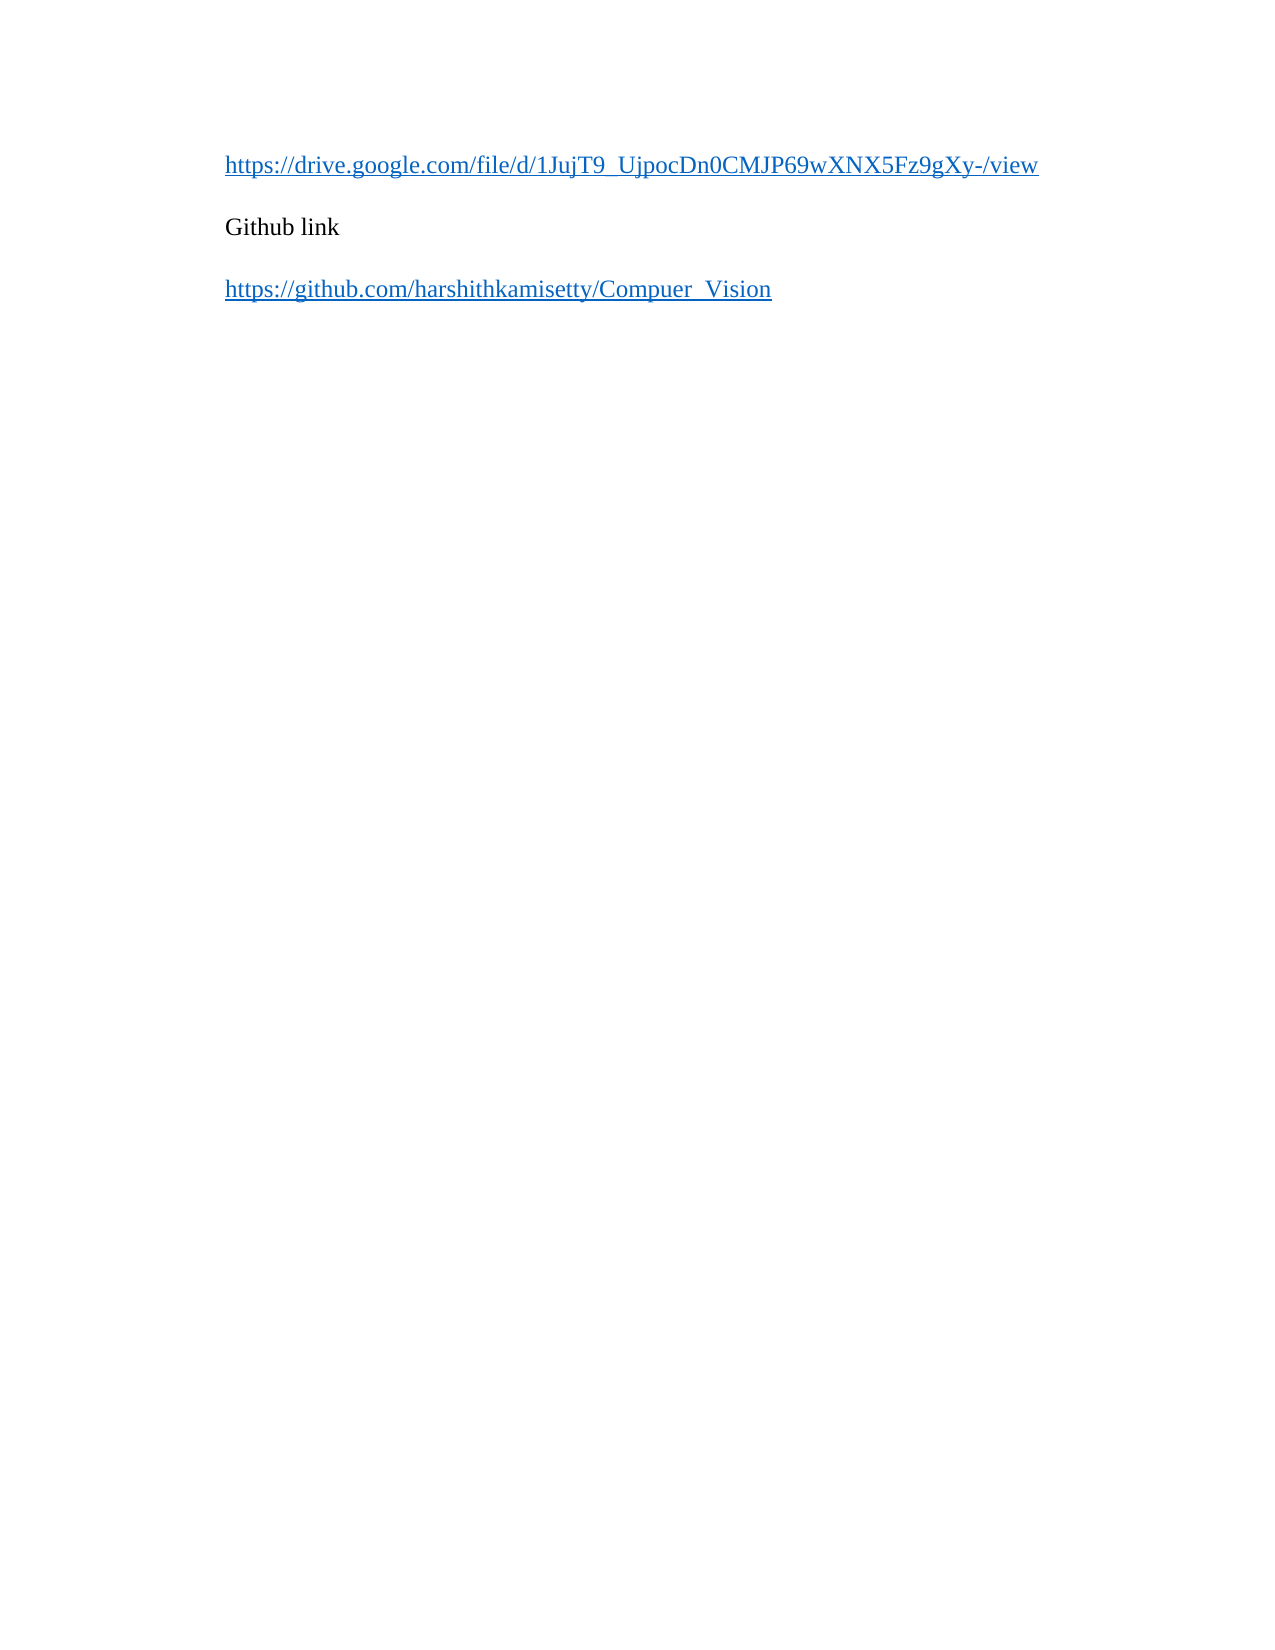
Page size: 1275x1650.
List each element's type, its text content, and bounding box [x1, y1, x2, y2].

list Github link [225, 212, 1125, 241]
list https://drive.google.com/file/d/1JujT9_UjpocDn0CMJP69wXNX5Fz9gXy-/view [225, 150, 1125, 179]
list https://github.com/harshithkamisetty/Compuer_Vision [225, 274, 1125, 303]
